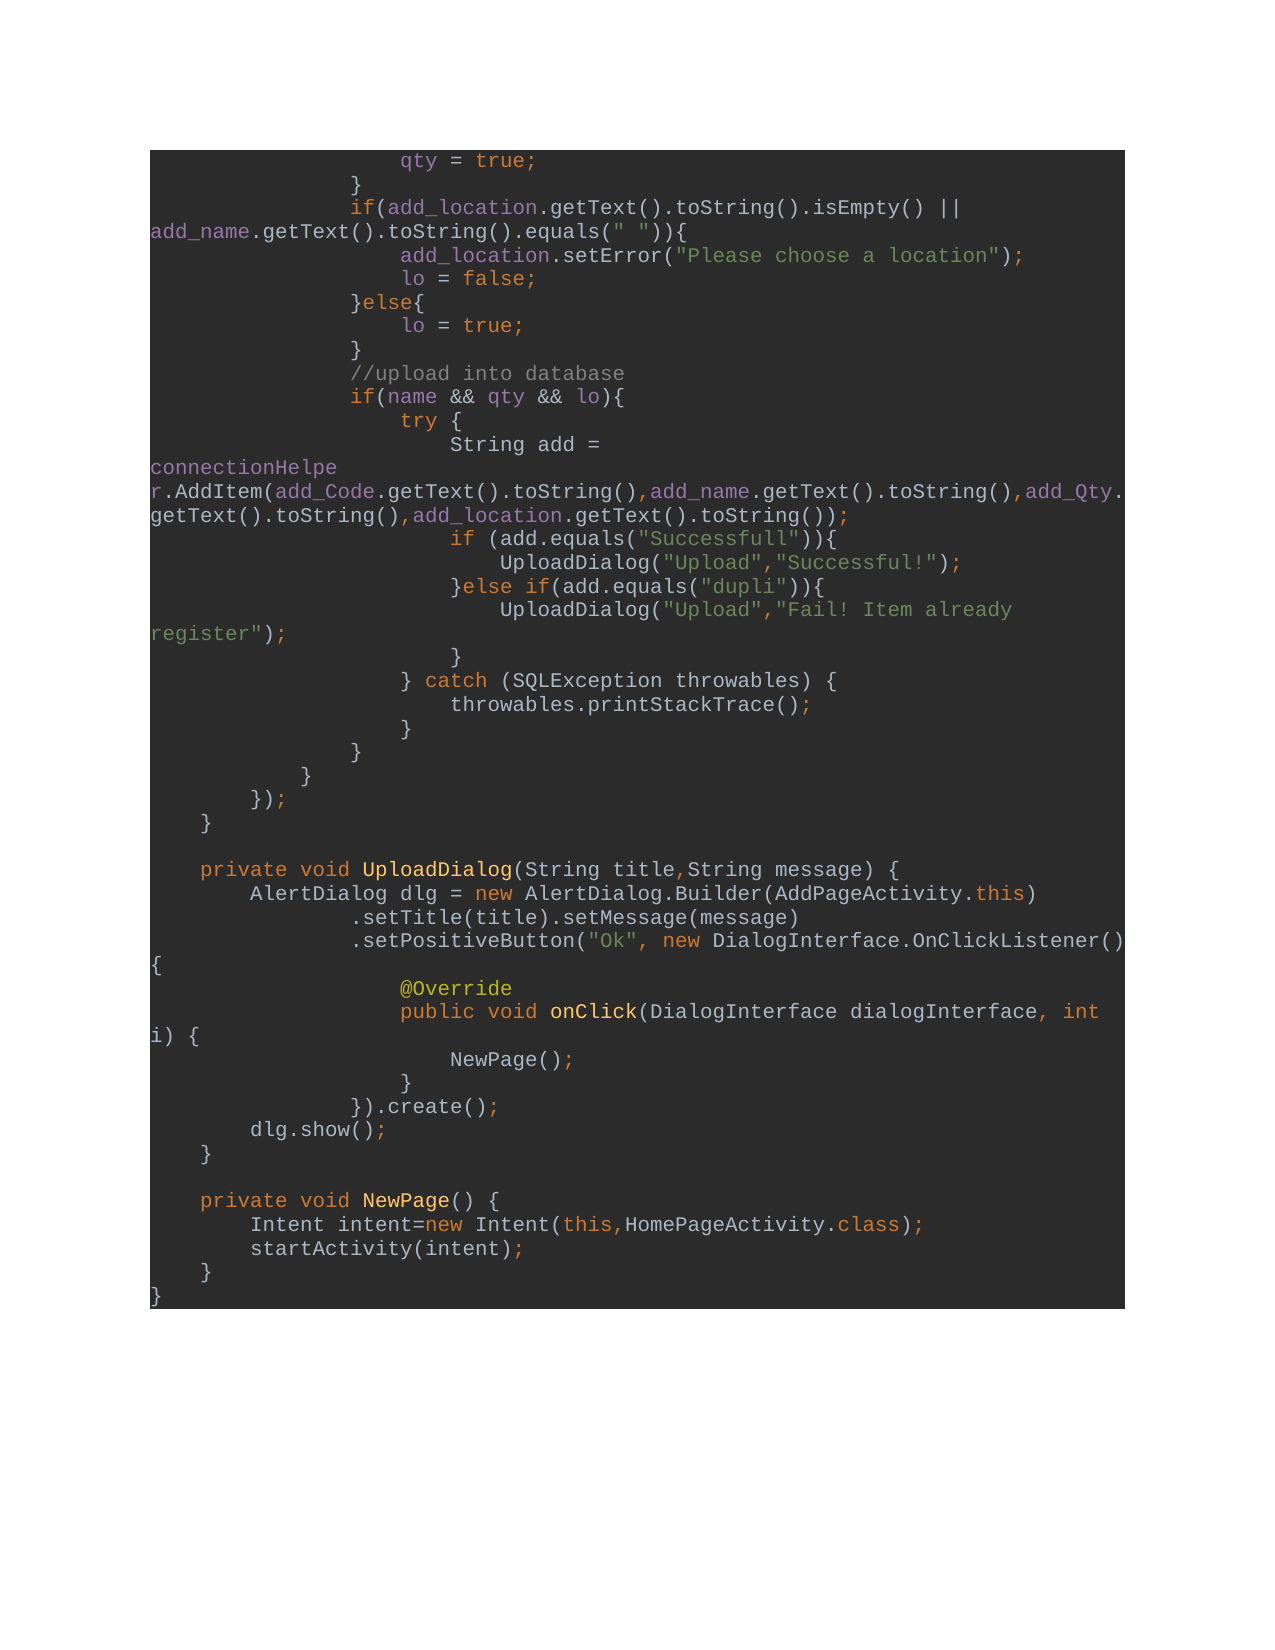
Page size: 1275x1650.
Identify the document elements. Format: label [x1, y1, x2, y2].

text [150, 150, 1125, 1309]
